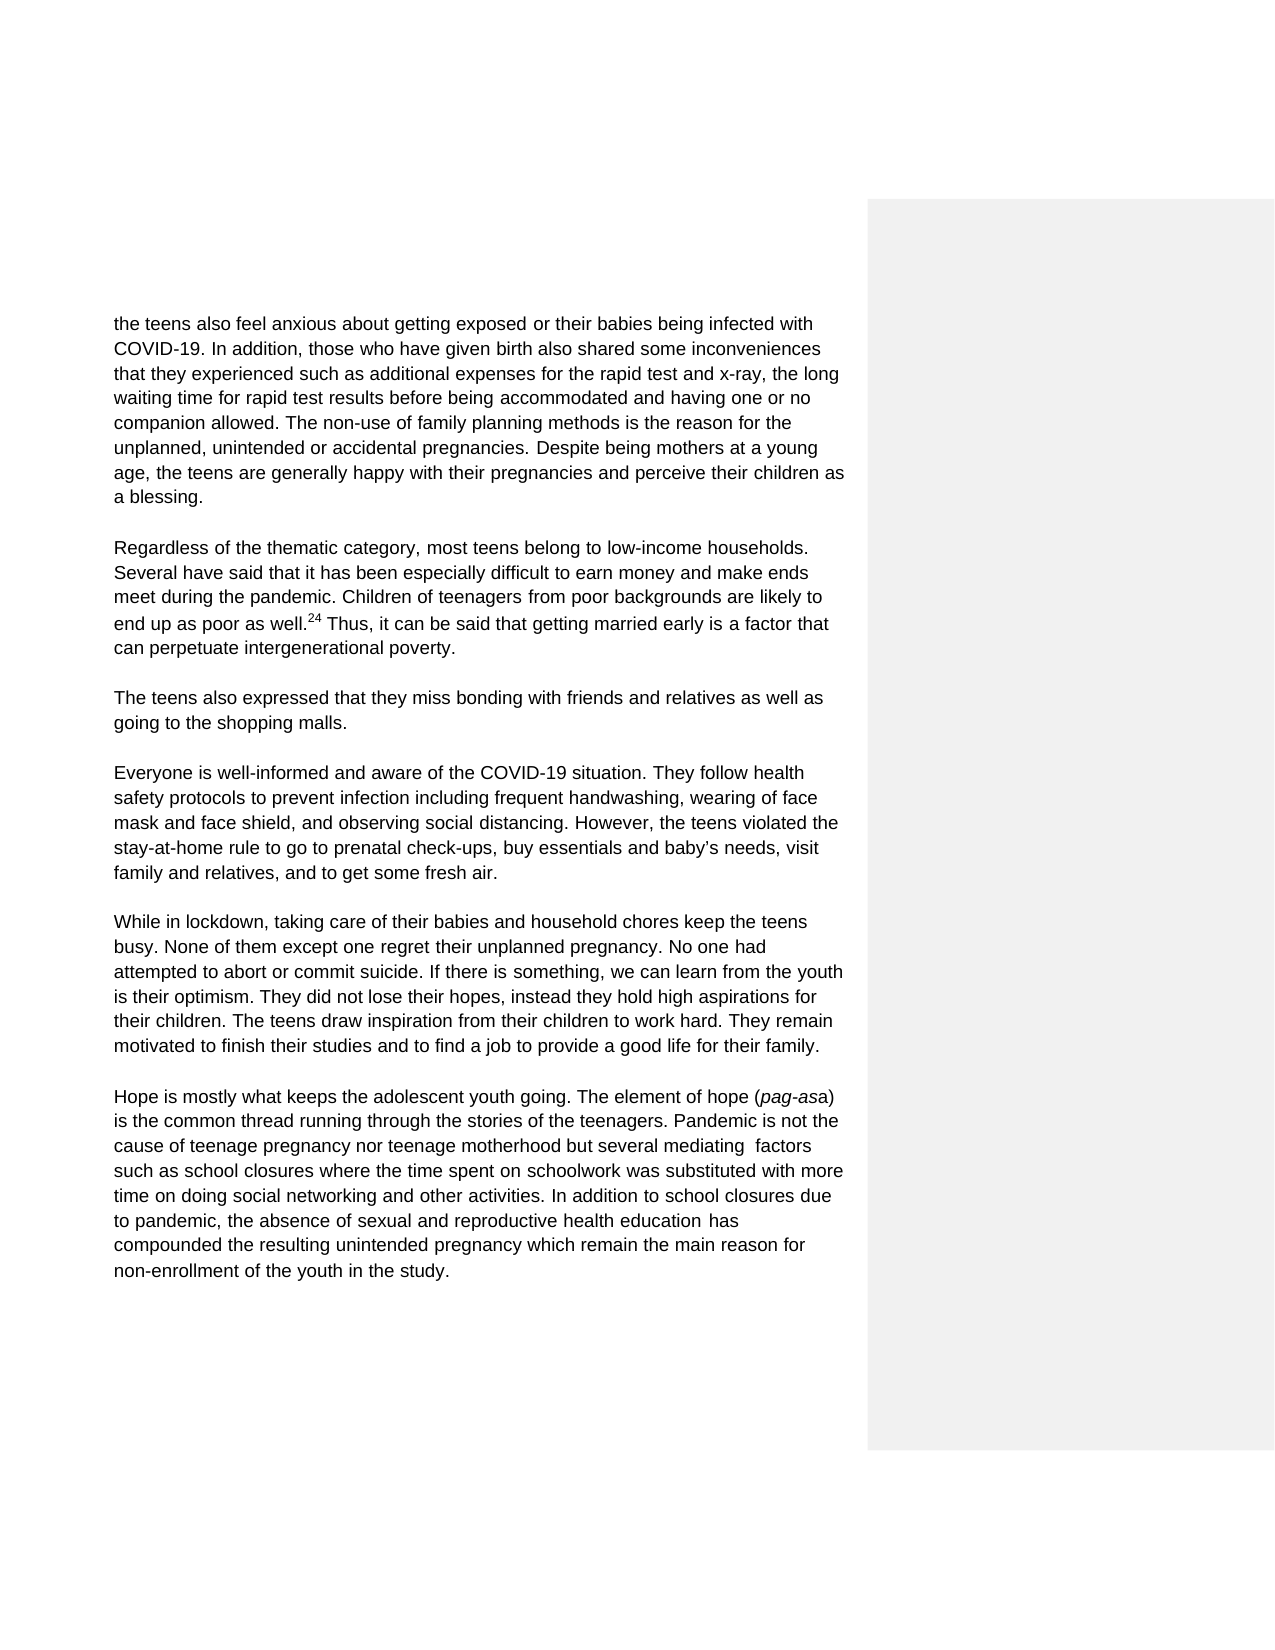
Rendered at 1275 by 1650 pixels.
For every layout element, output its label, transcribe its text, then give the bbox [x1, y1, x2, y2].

text the teens also feel anxious about getting exposed or their babies being infected with COVID-19. In addition, those who have given birth also shared some inconveniences that they experienced such as additional expenses for the rapid test and x-ray, the long waiting time for rapid test results before being accommodated and having one or no companion allowed. The non-use of family planning methods is the reason for the unplanned, unintended or accidental pregnancies. Despite being mothers at a young age, the teens are generally happy with their pregnancies and perceive their children as a blessing. [114, 313, 848, 508]
text Everyone is well-informed and aware of the COVID-19 situation. They follow health safety protocols to prevent infection including frequent handwashing, wearing of face mask and face shield, and observing social distancing. However, the teens violated the stay-at-home rule to go to prenatal check-ups, buy essentials and baby’s needs, visit family and relatives, and to get some fresh air. [114, 762, 842, 883]
text Regardless of the thematic category, most teens belong to low-income households. Several have said that it has been especially difficult to earn money and make ends meet during the pandemic. Children of teenagers from poor backgrounds are likely to end up as poor as well.24 Thus, it can be said that getting married early is a factor that can perpetuate intergenerational poverty. [114, 537, 844, 659]
text Hope is mostly what keeps the adolescent youth going. The element of hope (pag-asa) is the common thread running through the stories of the teenagers. Pandemic is not the cause of teenage pregnancy nor teenage motherhood but several mediating factors such as school closures where the time spent on schoolwork was substituted with more time on doing social networking and other activities. In addition to school closures due to pandemic, the absence of sexual and reproductive health education has compounded the resulting unintended pregnancy which remain the main reason for [114, 1086, 847, 1256]
text non-enrollment of the youth in the study. [114, 1259, 1275, 1281]
text The teens also expressed that they miss bonding with friends and relatives as well as going to the shopping malls. [114, 687, 852, 733]
text While in lockdown, taking care of their babies and household chores keep the teens busy. None of them except one regret their unplanned pregnancy. No one had attempted to abort or commit suicide. If there is something, we can learn from the youth is their optimism. They did not lose their hopes, instead they hold high aspirations for their children. The teens draw inspiration from their children to work hard. They remain motivated to finish their studies and to find a job to provide a good life for their family. [114, 911, 847, 1057]
